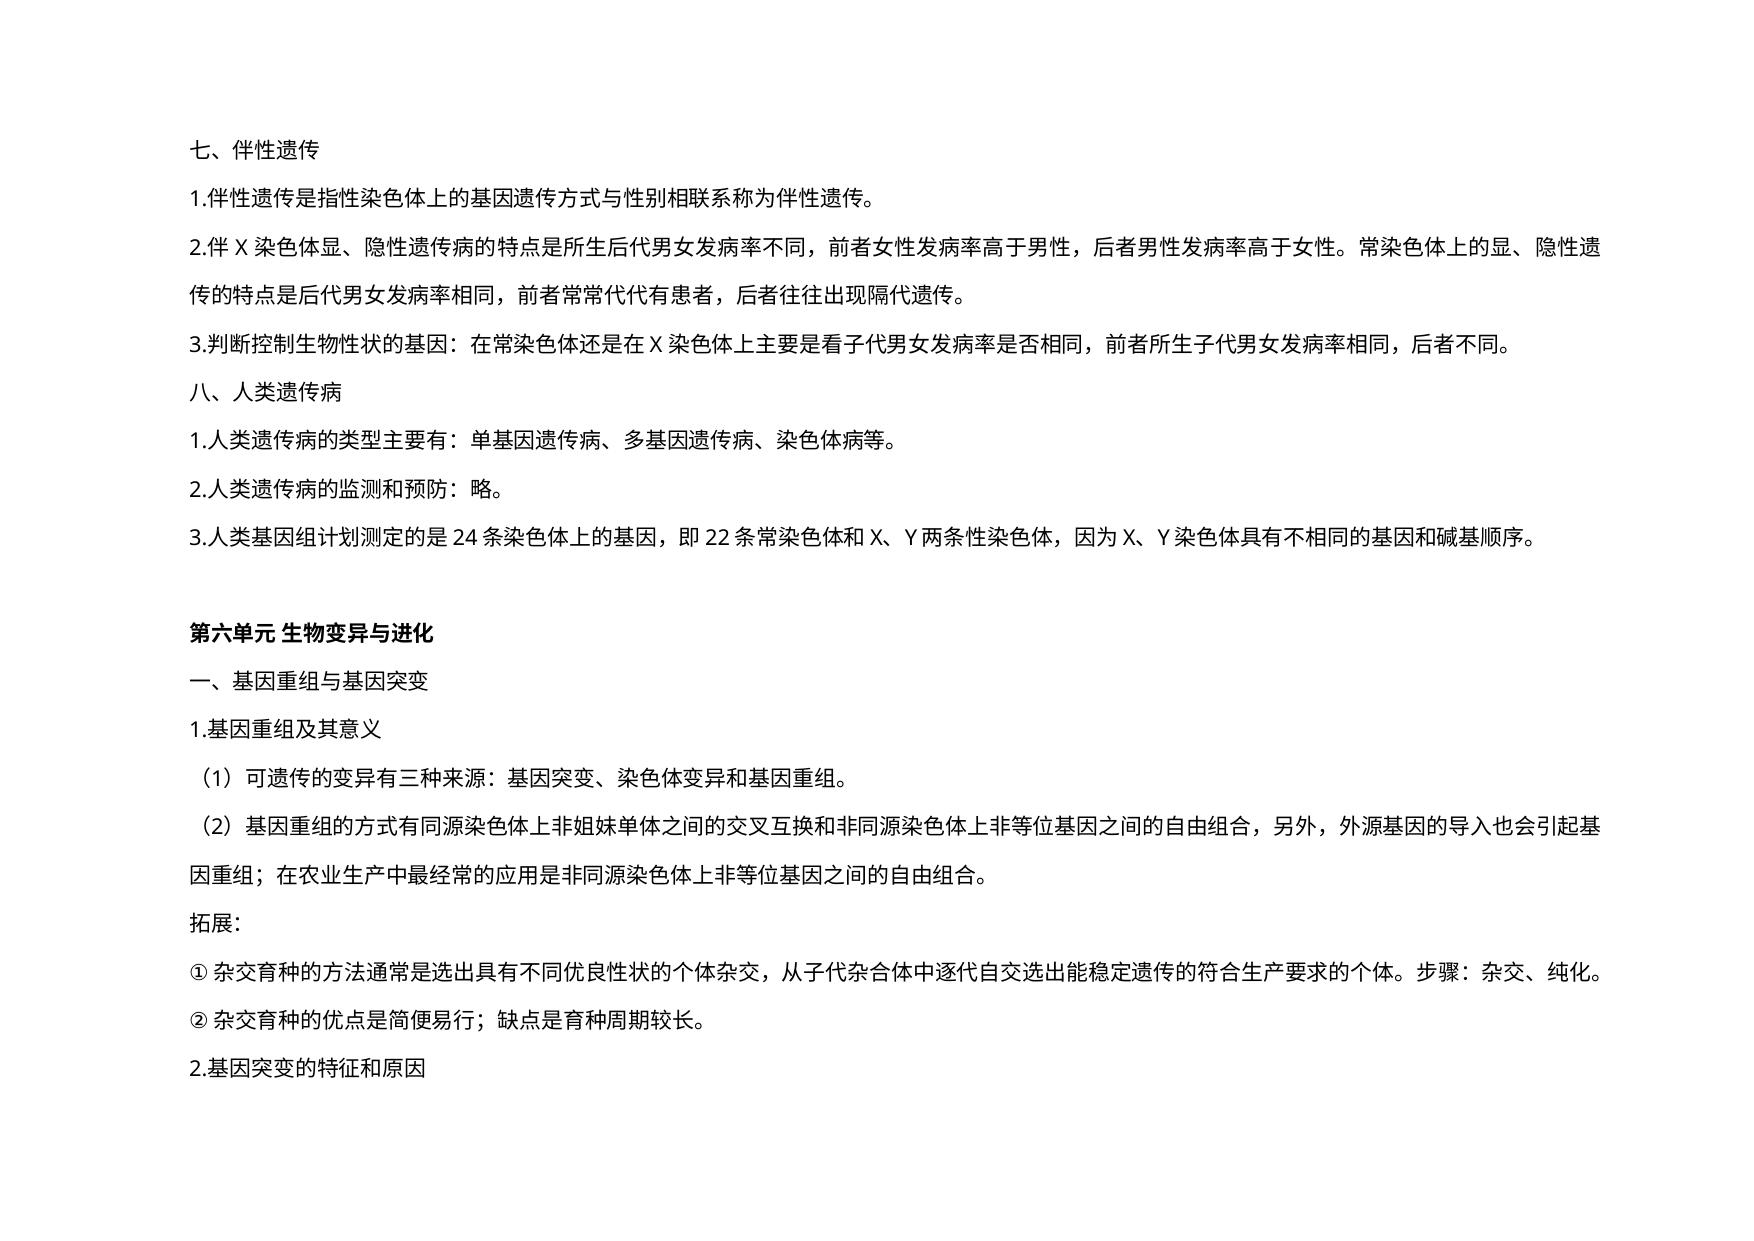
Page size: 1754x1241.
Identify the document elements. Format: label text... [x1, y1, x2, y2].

text ①杂交育种的方法通常是选出具有不同优良性状的个体杂交，从子代杂合体中逐代自交选出能稳定遗传的符合生产要求的个体。步骤：杂交、纯化。 [189, 954, 1606, 987]
text 第六单元 生物变异与进化 [189, 615, 1606, 648]
text 2.基因突变的特征和原因 [189, 1051, 1606, 1083]
text 八、人类遗传病 [189, 375, 1606, 407]
text （1）可遗传的变异有三种来源：基因突变、染色体变异和基因重组。 [189, 760, 1606, 793]
text 1.基因重组及其意义 [189, 712, 1606, 744]
text 拓展： [189, 906, 1606, 938]
text 七、伴性遗传 [189, 133, 1606, 165]
text 1.伴性遗传是指性染色体上的基因遗传方式与性别相联系称为伴性遗传。 [189, 181, 1606, 213]
text 2.人类遗传病的监测和预防：略。 [189, 471, 1606, 504]
text 3.人类基因组计划测定的是24条染色体上的基因，即22条常染色体和X、Y两条性染色体，因为X、Y染色体具有不相同的基因和碱基顺序。 [189, 520, 1606, 552]
text 3.判断控制生物性状的基因：在常染色体还是在X 染色体上主要是看子代男女发病率是否相同，前者所生子代男女发病率相同，后者不同。 [189, 326, 1606, 359]
text （2）基因重组的方式有同源染色体上非姐妹单体之间的交叉互换和非同源染色体上非等位基因之间的自由组合，另外，外源基因的导入也会引起基因重组；在农业生产中最经常的应用是非同源染色体上非等位基因之间的自由组合。 [189, 809, 1606, 890]
text 一、基因重组与基因突变 [189, 664, 1606, 696]
text ②杂交育种的优点是简便易行；缺点是育种周期较长。 [189, 1002, 1606, 1035]
text 1.人类遗传病的类型主要有：单基因遗传病、多基因遗传病、染色体病等。 [189, 423, 1606, 456]
text 2.伴 X 染色体显、隐性遗传病的特点是所生后代男女发病率不同，前者女性发病率高于男性，后者男性发病率高于女性。常染色体上的显、隐性遗传的特点是后代男女发病率相同，前者常常代代有患者，后者往往出现隔代遗传。 [189, 229, 1606, 311]
